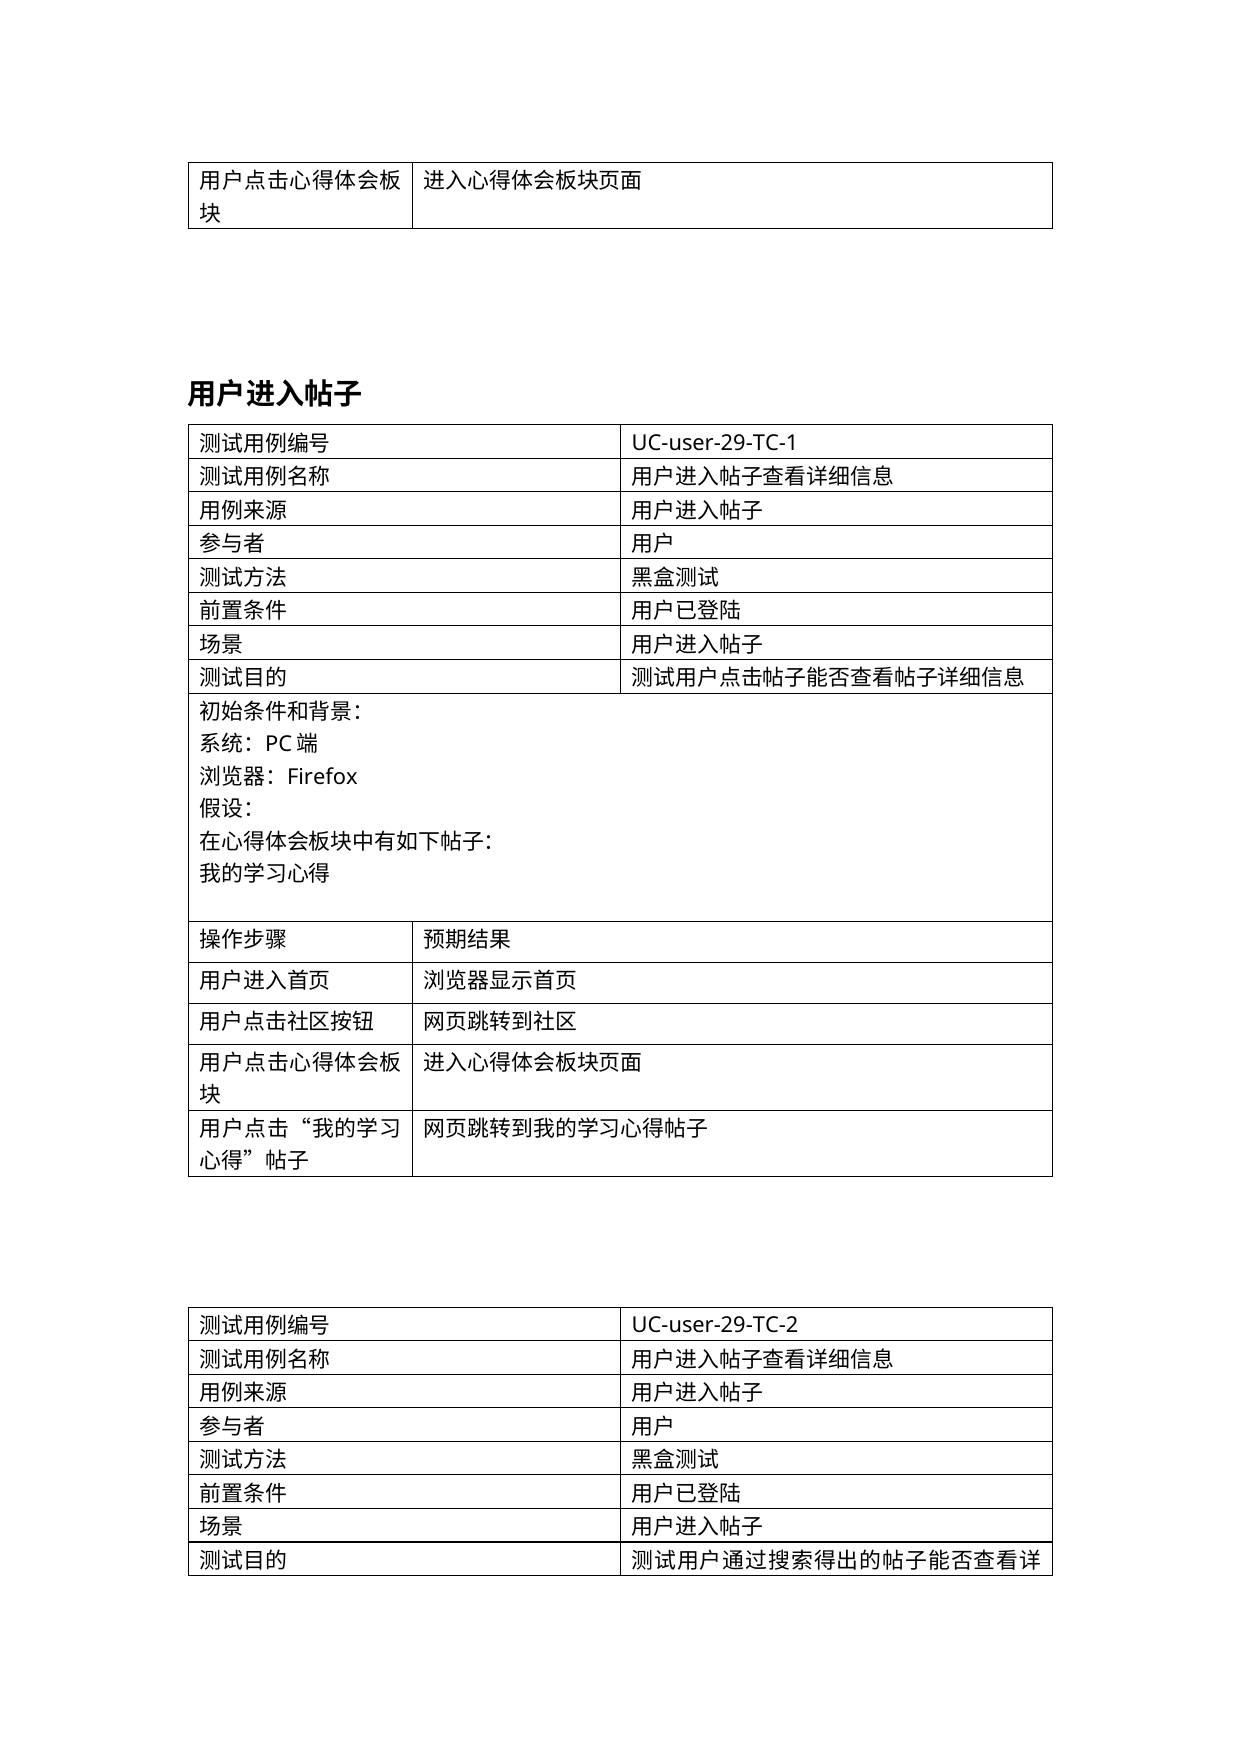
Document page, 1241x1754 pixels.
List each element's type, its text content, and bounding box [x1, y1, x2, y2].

table_cell 测试方法 [189, 559, 620, 592]
table_cell 预期结果 [413, 922, 1052, 962]
table_cell 浏览器显示首页 [413, 963, 1052, 1003]
table_cell 用户 [621, 526, 1052, 558]
table_cell 网页跳转到我的学习心得帖子 [413, 1111, 1052, 1176]
table_cell 用户进入帖子查看详细信息 [621, 1341, 1052, 1374]
table_cell 测试目的 [189, 1543, 620, 1575]
table_cell 用例来源 [189, 1375, 620, 1407]
table_cell 测试用户点击帖子能否查看帖子详细信息 [621, 660, 1052, 692]
table_cell 场景 [189, 626, 620, 659]
table_cell 进入心得体会板块页面 [413, 163, 1052, 228]
table_cell 用户进入帖子查看详细信息 [621, 459, 1052, 491]
table_cell 进入心得体会板块页面 [413, 1045, 1052, 1109]
table_cell 参与者 [189, 1408, 620, 1441]
table_cell 用户进入帖子 [621, 492, 1052, 525]
table_cell 黑盒测试 [621, 1442, 1052, 1474]
text 用户进入帖子 [187, 359, 1053, 424]
table_cell 用户点击社区按钮 [189, 1004, 412, 1043]
table_cell 测试用例名称 [189, 459, 620, 491]
table_header 测试用例编号 [189, 425, 620, 458]
table_cell 参与者 [189, 526, 620, 558]
table_cell 测试用例名称 [189, 1341, 620, 1374]
table_cell 前置条件 [189, 593, 620, 625]
table_cell 网页跳转到社区 [413, 1004, 1052, 1043]
table_cell 前置条件 [189, 1475, 620, 1508]
table_cell 用户已登陆 [621, 1475, 1052, 1508]
table_cell 初始条件和背景： 系统：PC端 浏览器：Firefox 假设： 在心得体会板块中有如下帖子： 我的学习心得 [189, 694, 1052, 921]
table_cell 测试目的 [189, 660, 620, 692]
table_cell 用户 [621, 1408, 1052, 1441]
table_cell 黑盒测试 [621, 559, 1052, 592]
table_cell 测试方法 [189, 1442, 620, 1474]
table_cell 用户进入帖子 [621, 1375, 1052, 1407]
table_cell 用户点击心得体会板块 [189, 1045, 412, 1109]
table_cell 用户进入首页 [189, 963, 412, 1003]
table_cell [621, 1543, 1052, 1575]
table_cell 用户进入帖子 [621, 626, 1052, 659]
table_cell 用户已登陆 [621, 593, 1052, 625]
table_cell 用户点击心得体会板块 [189, 163, 412, 228]
table_cell 用户点击“我的学习心得”帖子 [189, 1111, 412, 1176]
table_cell 用户进入帖子 [621, 1509, 1052, 1541]
table_cell 操作步骤 [189, 922, 412, 962]
table_cell 场景 [189, 1509, 620, 1541]
table_header 测试用例编号 [189, 1308, 620, 1340]
table_header UC-user-29-TC-2 [621, 1308, 1052, 1340]
table_cell 用例来源 [189, 492, 620, 525]
table_header UC-user-29-TC-1 [621, 425, 1052, 458]
